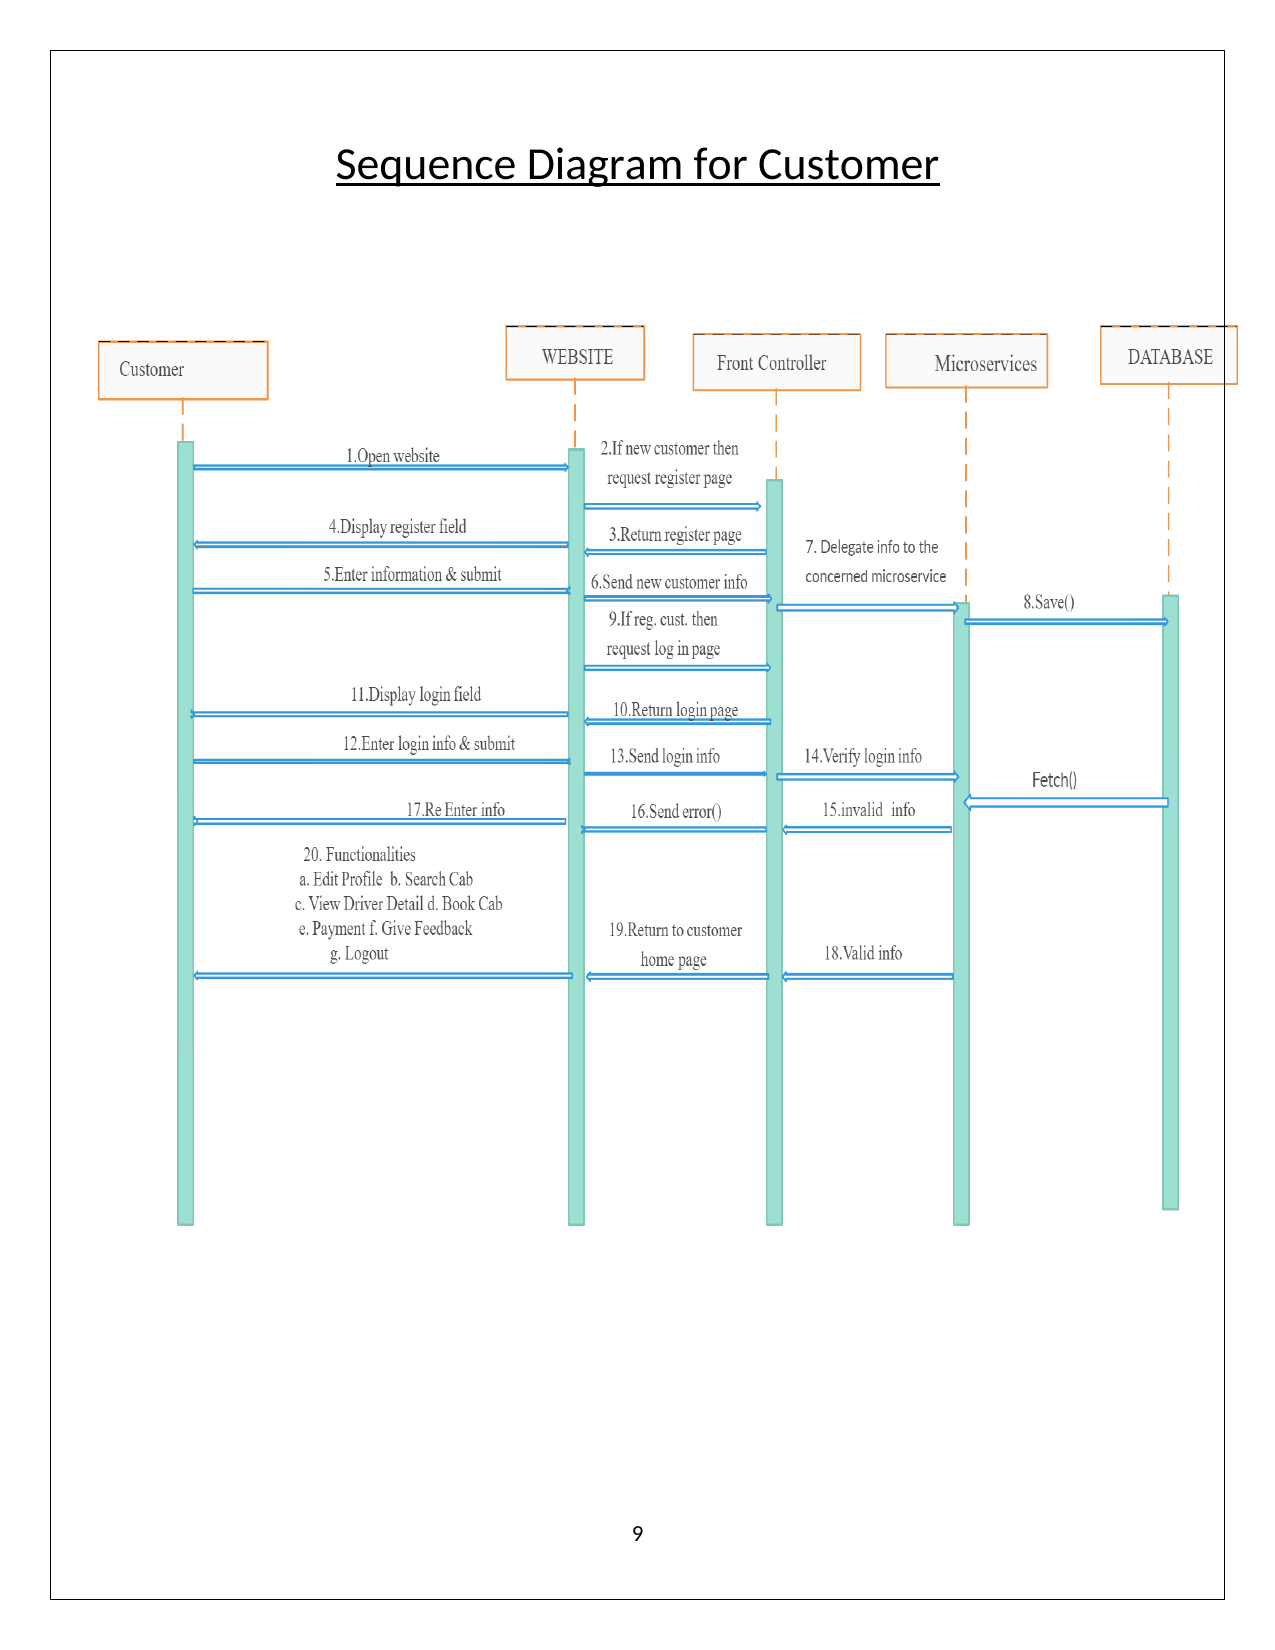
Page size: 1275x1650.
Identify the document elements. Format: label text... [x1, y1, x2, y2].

picture [1225, 294, 1261, 1257]
text Sequence Diagram for Customer [75, 135, 1200, 191]
picture [75, 294, 1224, 1257]
